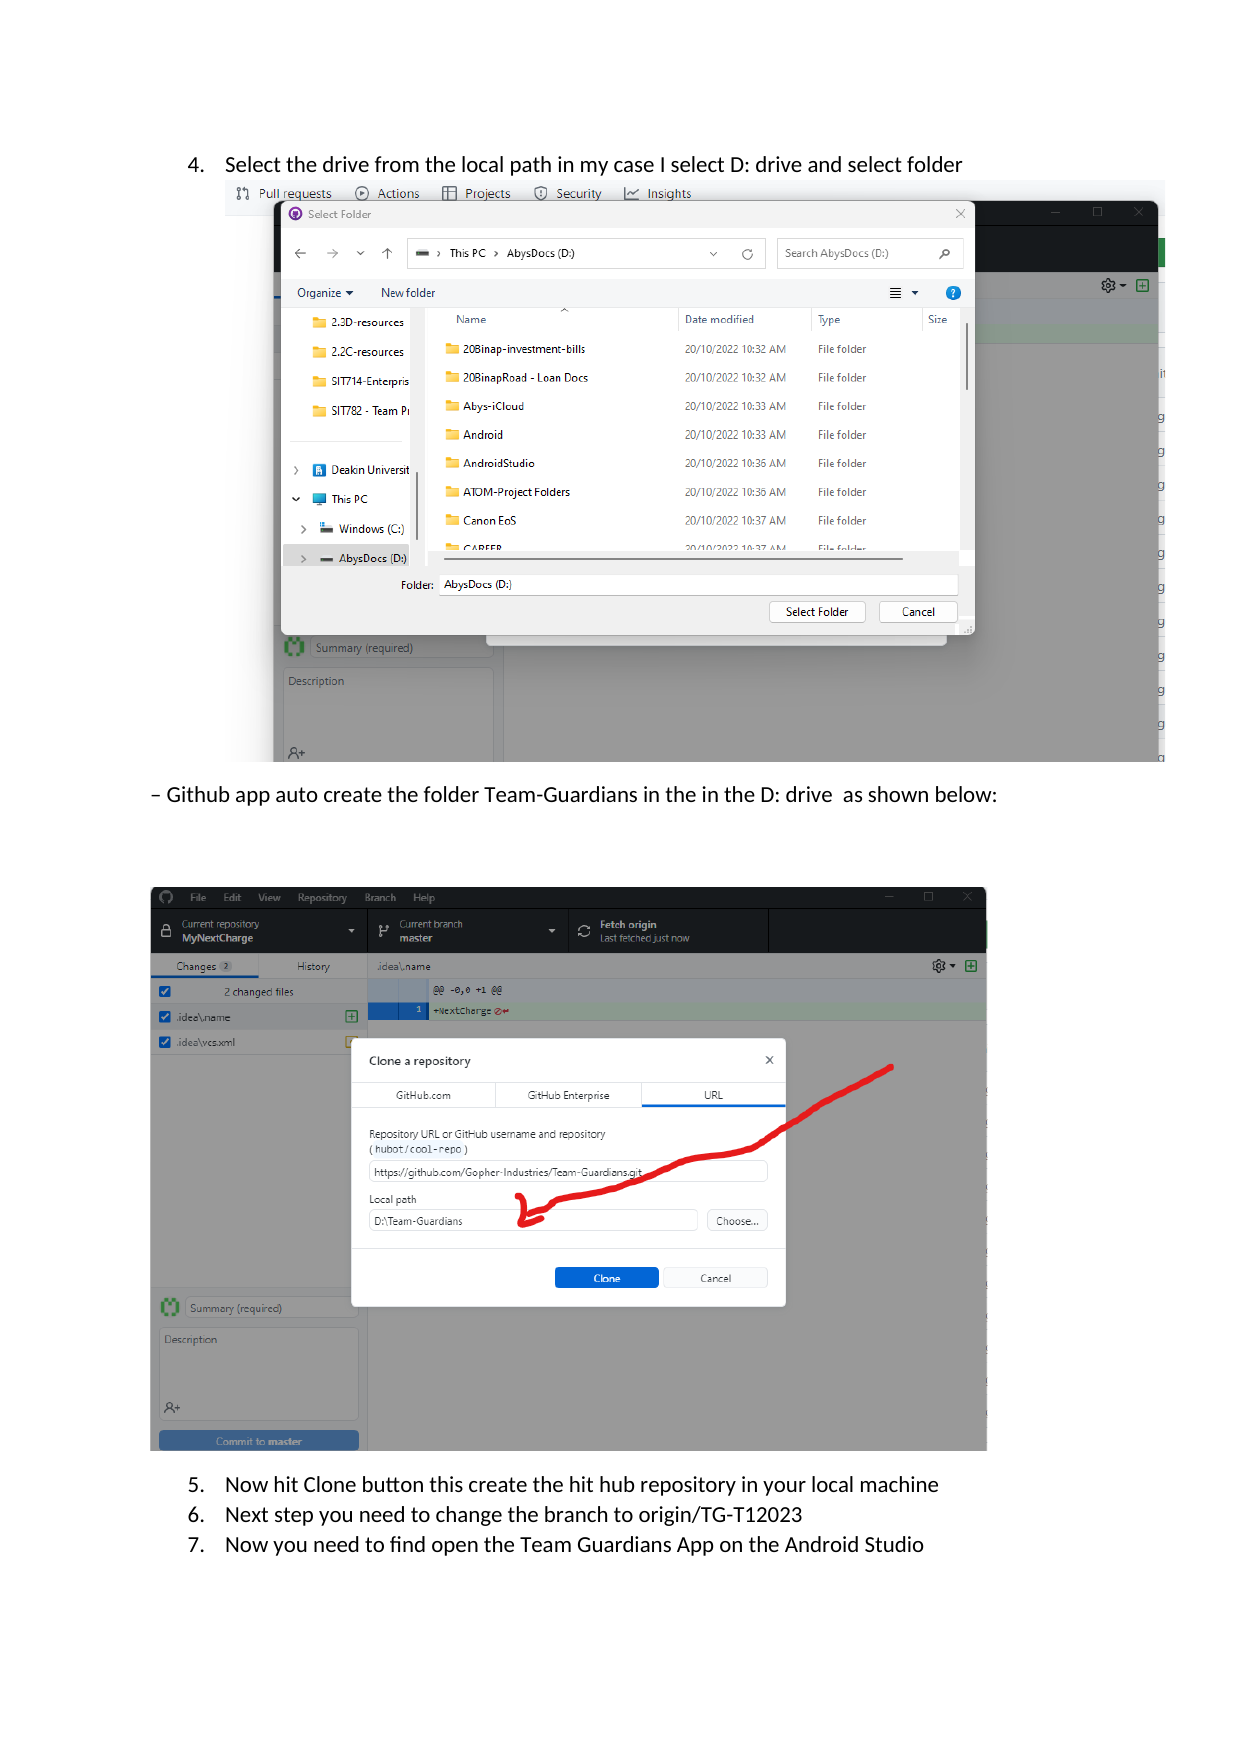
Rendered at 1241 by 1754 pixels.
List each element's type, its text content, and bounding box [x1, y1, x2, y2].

list Now hit Clone button this create the hit hub repository in your local machine [187, 1470, 1090, 1498]
list Now you need to find open the Team Guardians App on the Android Studio [187, 1530, 1090, 1558]
text – Github app auto create the folder Team-Guardians in the in the D: drive as shown below: [150, 781, 1090, 869]
picture [225, 180, 1166, 762]
picture [150, 887, 988, 1451]
list Next step you need to change the branch to origin/TG-T12023 [187, 1500, 1090, 1528]
